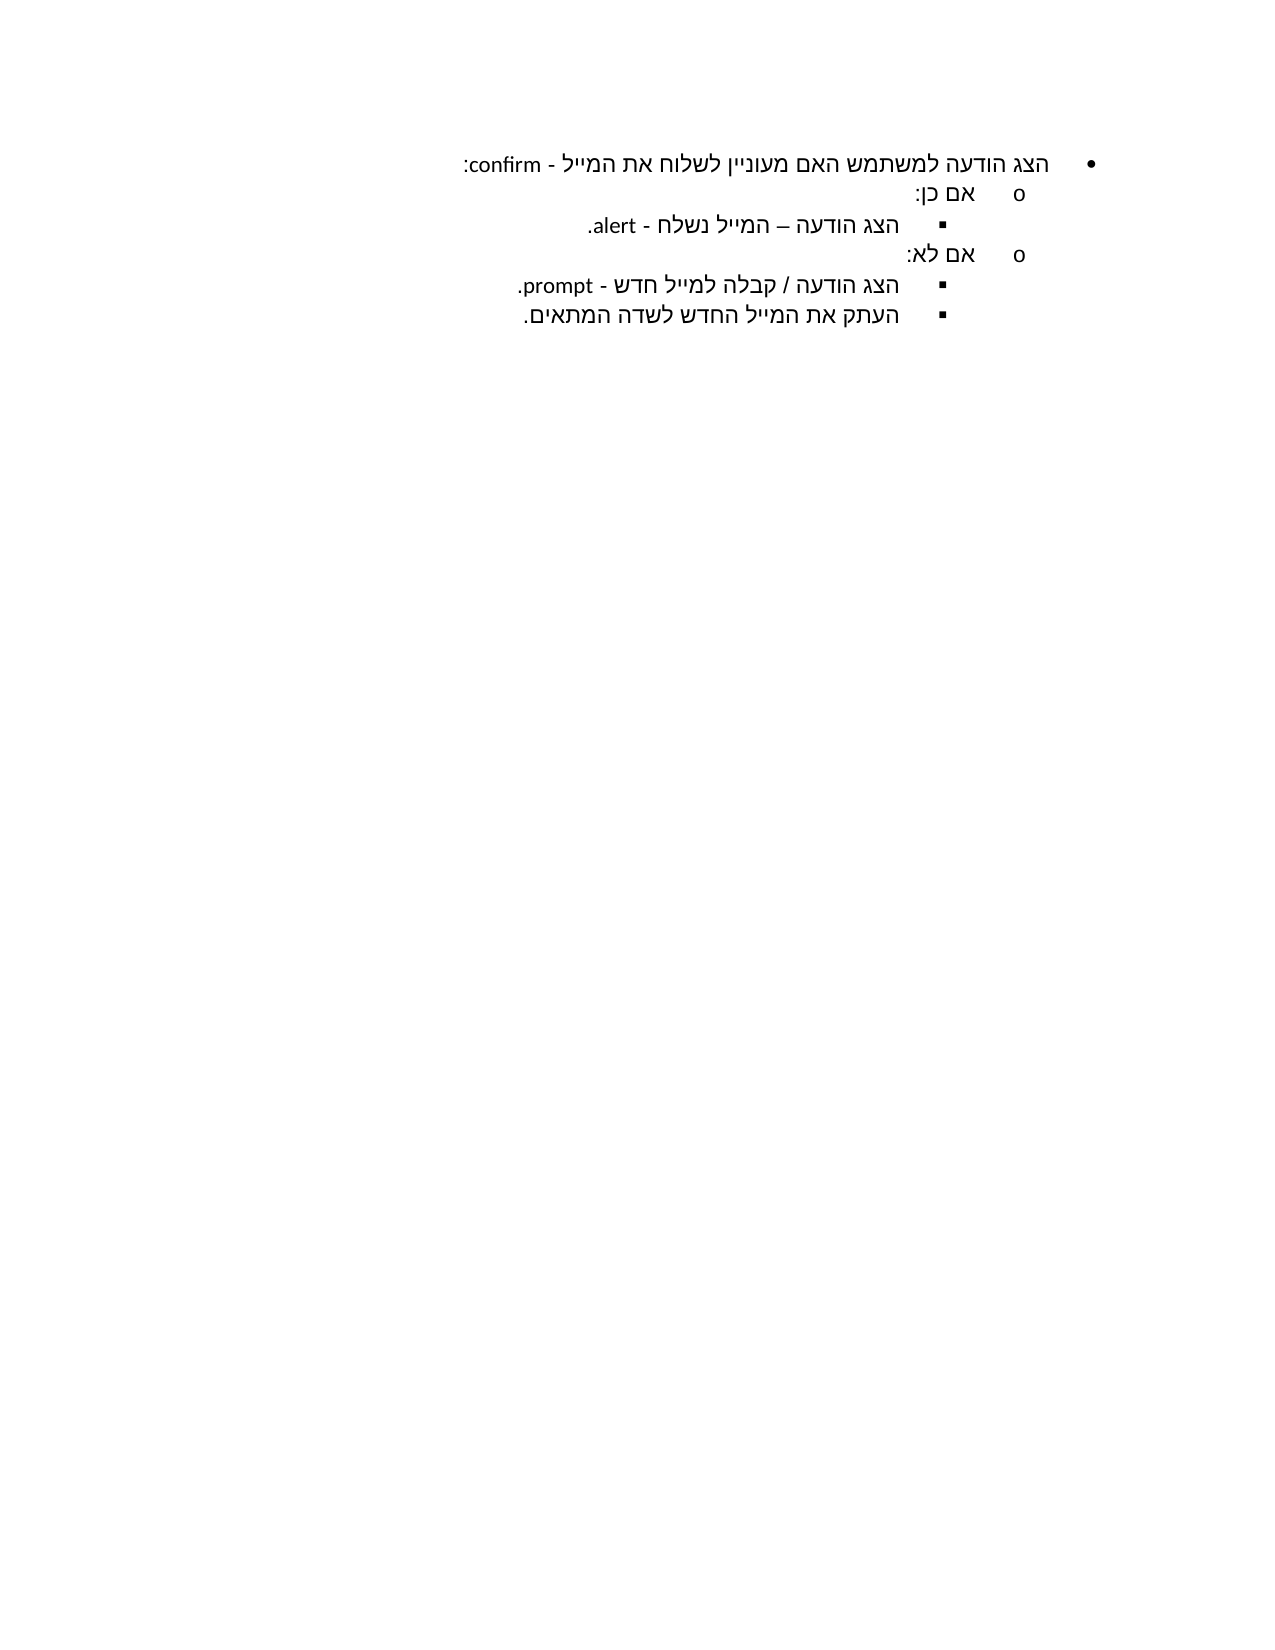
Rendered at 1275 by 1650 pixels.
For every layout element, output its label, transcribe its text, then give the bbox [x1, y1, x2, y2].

list הצג הודעה למשתמש האם מעוניין לשלוח את המייל - confirm: [150, 150, 1087, 178]
list אם לא: [150, 241, 1012, 269]
list העתק את המייל החדש לשדה המתאים. [150, 302, 937, 328]
list אם כן: [150, 180, 1012, 208]
list הצג הודעה / קבלה למייל חדש - prompt. [150, 271, 937, 299]
list הצג הודעה – המייל נשלח - alert. [150, 211, 937, 239]
